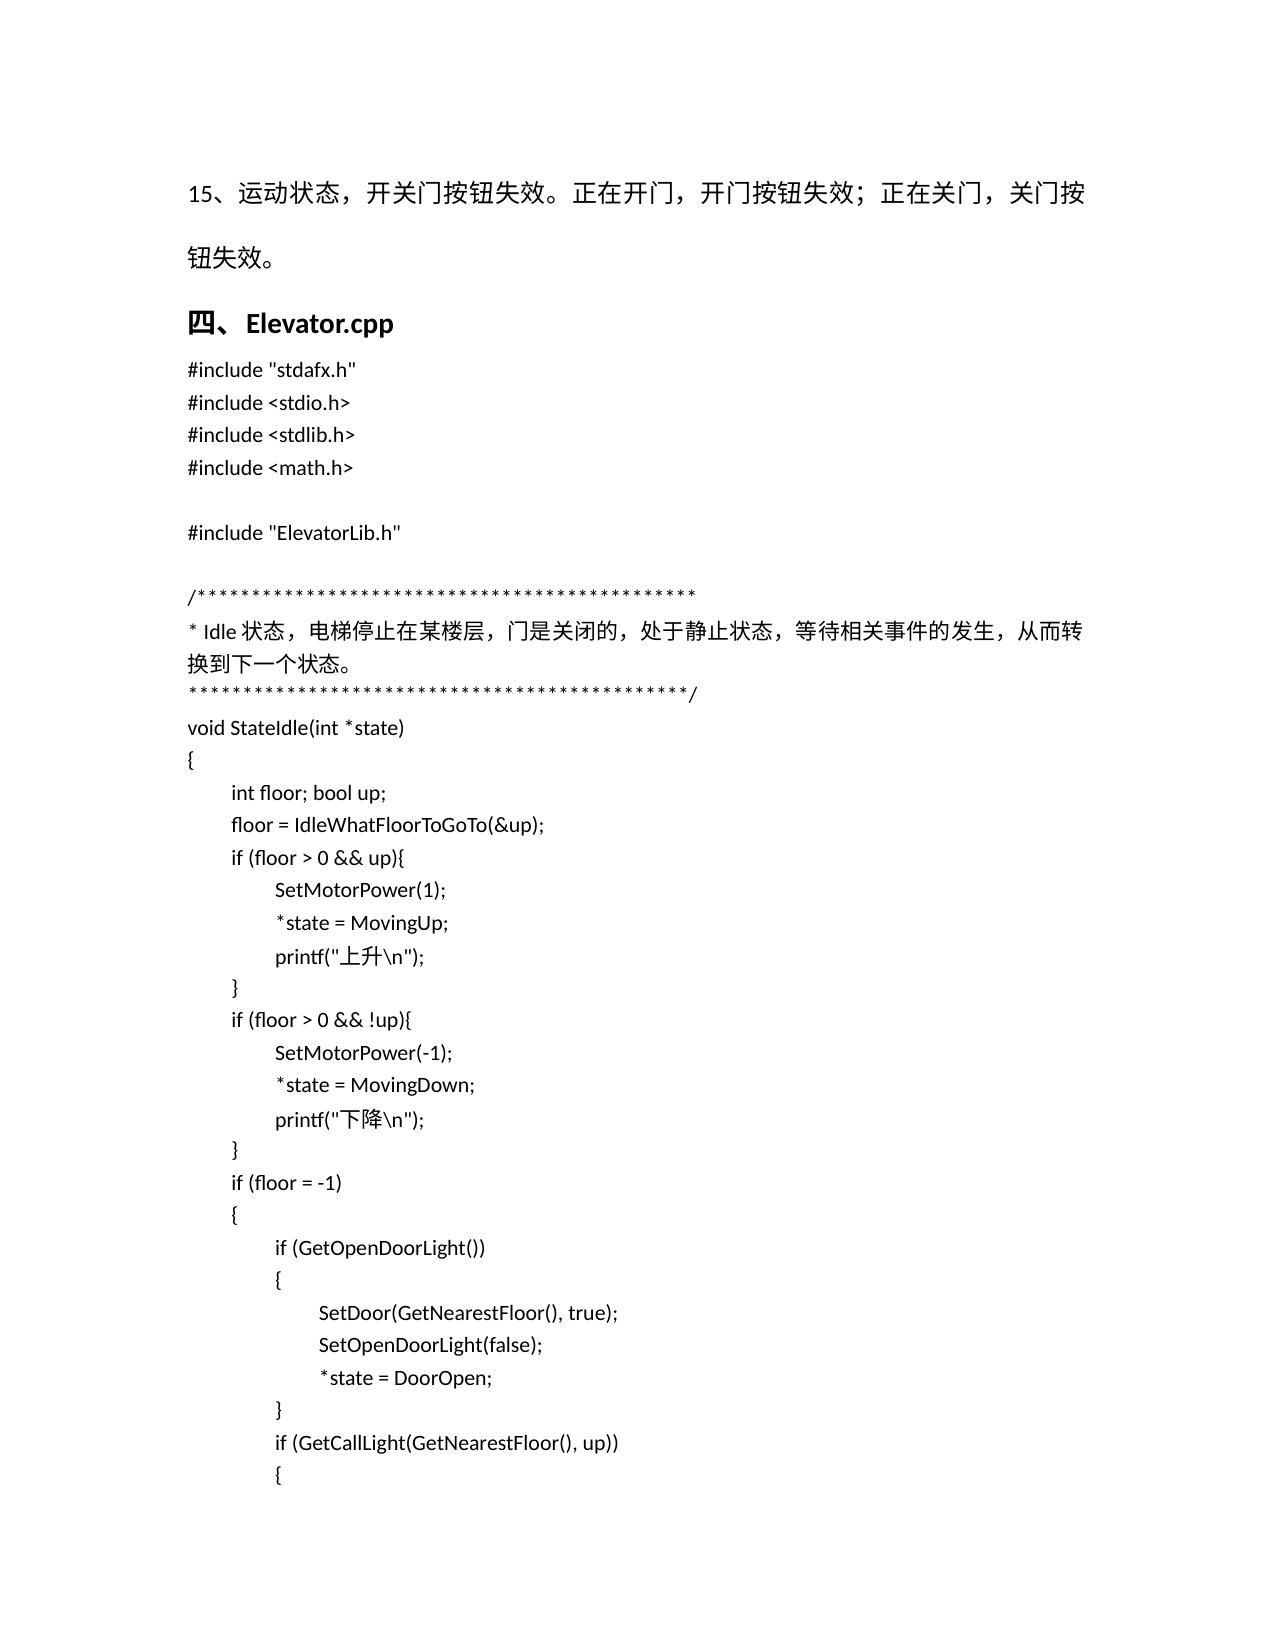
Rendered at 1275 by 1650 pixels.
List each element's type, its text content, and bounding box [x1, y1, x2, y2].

text if (floor > 0 && !up){ [187, 1004, 1087, 1036]
text printf("上升\n"); [187, 939, 1087, 971]
text *state = MovingUp; [187, 906, 1087, 939]
text * Idle状态，电梯停止在某楼层，门是关闭的，处于静止状态，等待相关事件的发生，从而转换到下一个状态。 [187, 614, 1087, 679]
text int floor; bool up; [187, 776, 1087, 809]
text SetMotorPower(-1); [187, 1036, 1087, 1069]
text } [187, 1394, 1087, 1426]
text printf("下降\n"); [187, 1101, 1087, 1134]
text floor = IdleWhatFloorToGoTo(&up); [187, 809, 1087, 841]
text *state = MovingDown; [187, 1069, 1087, 1101]
text } [187, 1134, 1087, 1166]
text { [187, 1199, 1087, 1231]
text if (GetCallLight(GetNearestFloor(), up)) [187, 1426, 1087, 1459]
text **********************************************/ [187, 679, 1087, 711]
text { [187, 744, 1087, 776]
text #include <math.h> [187, 451, 1087, 484]
text #include <stdlib.h> [187, 419, 1087, 451]
text { [187, 1459, 1087, 1491]
text #include "stdafx.h" [187, 354, 1087, 386]
text SetOpenDoorLight(false); [187, 1329, 1087, 1361]
text } [187, 971, 1087, 1004]
text { [187, 1264, 1087, 1296]
text if (floor > 0 && up){ [187, 841, 1087, 874]
text 四、Elevator.cpp [187, 289, 1087, 354]
text #include "ElevatorLib.h" [187, 516, 1087, 549]
text if (GetOpenDoorLight()) [187, 1231, 1087, 1264]
text void StateIdle(int *state) [187, 711, 1087, 744]
text /********************************************** [187, 581, 1087, 614]
text #include <stdio.h> [187, 386, 1087, 419]
text SetMotorPower(1); [187, 874, 1087, 906]
text *state = DoorOpen; [187, 1361, 1087, 1394]
text if (floor = -1) [187, 1166, 1087, 1199]
list 运动状态，开关门按钮失效。正在开门，开门按钮失效；正在关门，关门按钮失效。 [187, 159, 1087, 289]
text SetDoor(GetNearestFloor(), true); [187, 1296, 1087, 1329]
